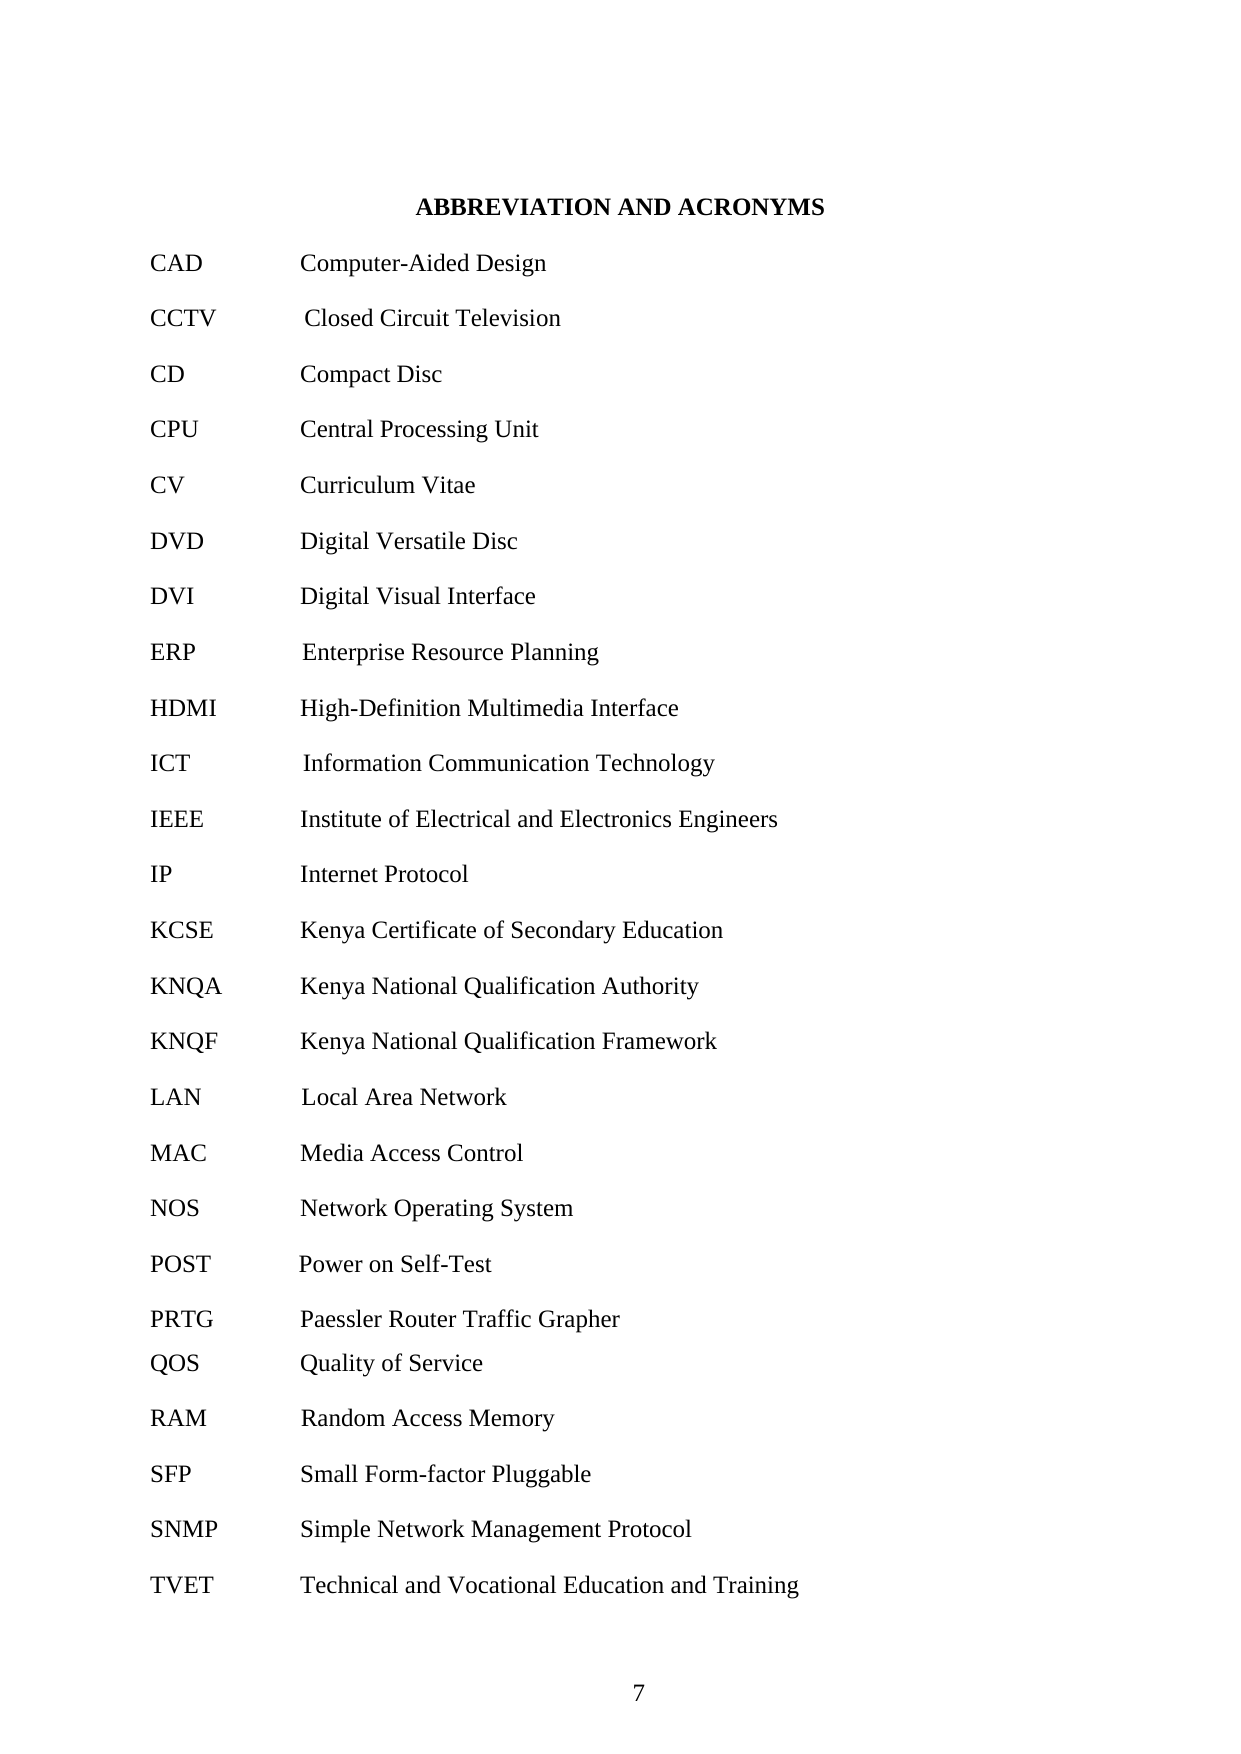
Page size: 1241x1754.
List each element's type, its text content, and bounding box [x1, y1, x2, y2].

text CPU Central Processing Unit [150, 414, 1090, 443]
text POST Power on Self-Test [150, 1249, 1090, 1278]
text ICT Information Communication Technology [150, 748, 1090, 777]
text QOS Quality of Service [150, 1348, 1090, 1376]
text IP Internet Protocol [150, 859, 1090, 888]
text CCTV Closed Circuit Television [150, 303, 1090, 332]
subtitle ABBREVIATION AND ACRONYMS [150, 192, 1090, 221]
text TVET Technical and Vocational Education and Training [150, 1570, 1090, 1599]
text SFP Small Form-factor Pluggable [150, 1459, 1090, 1488]
text IEEE Institute of Electrical and Electronics Engineers [150, 804, 1090, 833]
text KNQF Kenya National Qualification Framework [150, 1026, 1090, 1055]
text HDMI High-Definition Multimedia Interface [150, 693, 1090, 721]
text DVI Digital Visual Interface [150, 581, 1090, 610]
text PRTG Paessler Router Traffic Grapher [150, 1304, 1090, 1333]
text NOS Network Operating System [150, 1193, 1090, 1222]
text KCSE Kenya Certificate of Secondary Education [150, 915, 1090, 944]
text RAM Random Access Memory [150, 1403, 1090, 1432]
text CD Compact Disc [150, 359, 1090, 388]
text ERP Enterprise Resource Planning [150, 637, 1090, 666]
text CV Curriculum Vitae [150, 470, 1090, 499]
text LAN Local Area Network [150, 1082, 1090, 1111]
text DVD Digital Versatile Disc [150, 526, 1090, 554]
text SNMP Simple Network Management Protocol [150, 1514, 1090, 1543]
text MAC Media Access Control [150, 1138, 1090, 1166]
text KNQA Kenya National Qualification Authority [150, 971, 1090, 999]
text CAD Computer-Aided Design [150, 248, 1090, 276]
